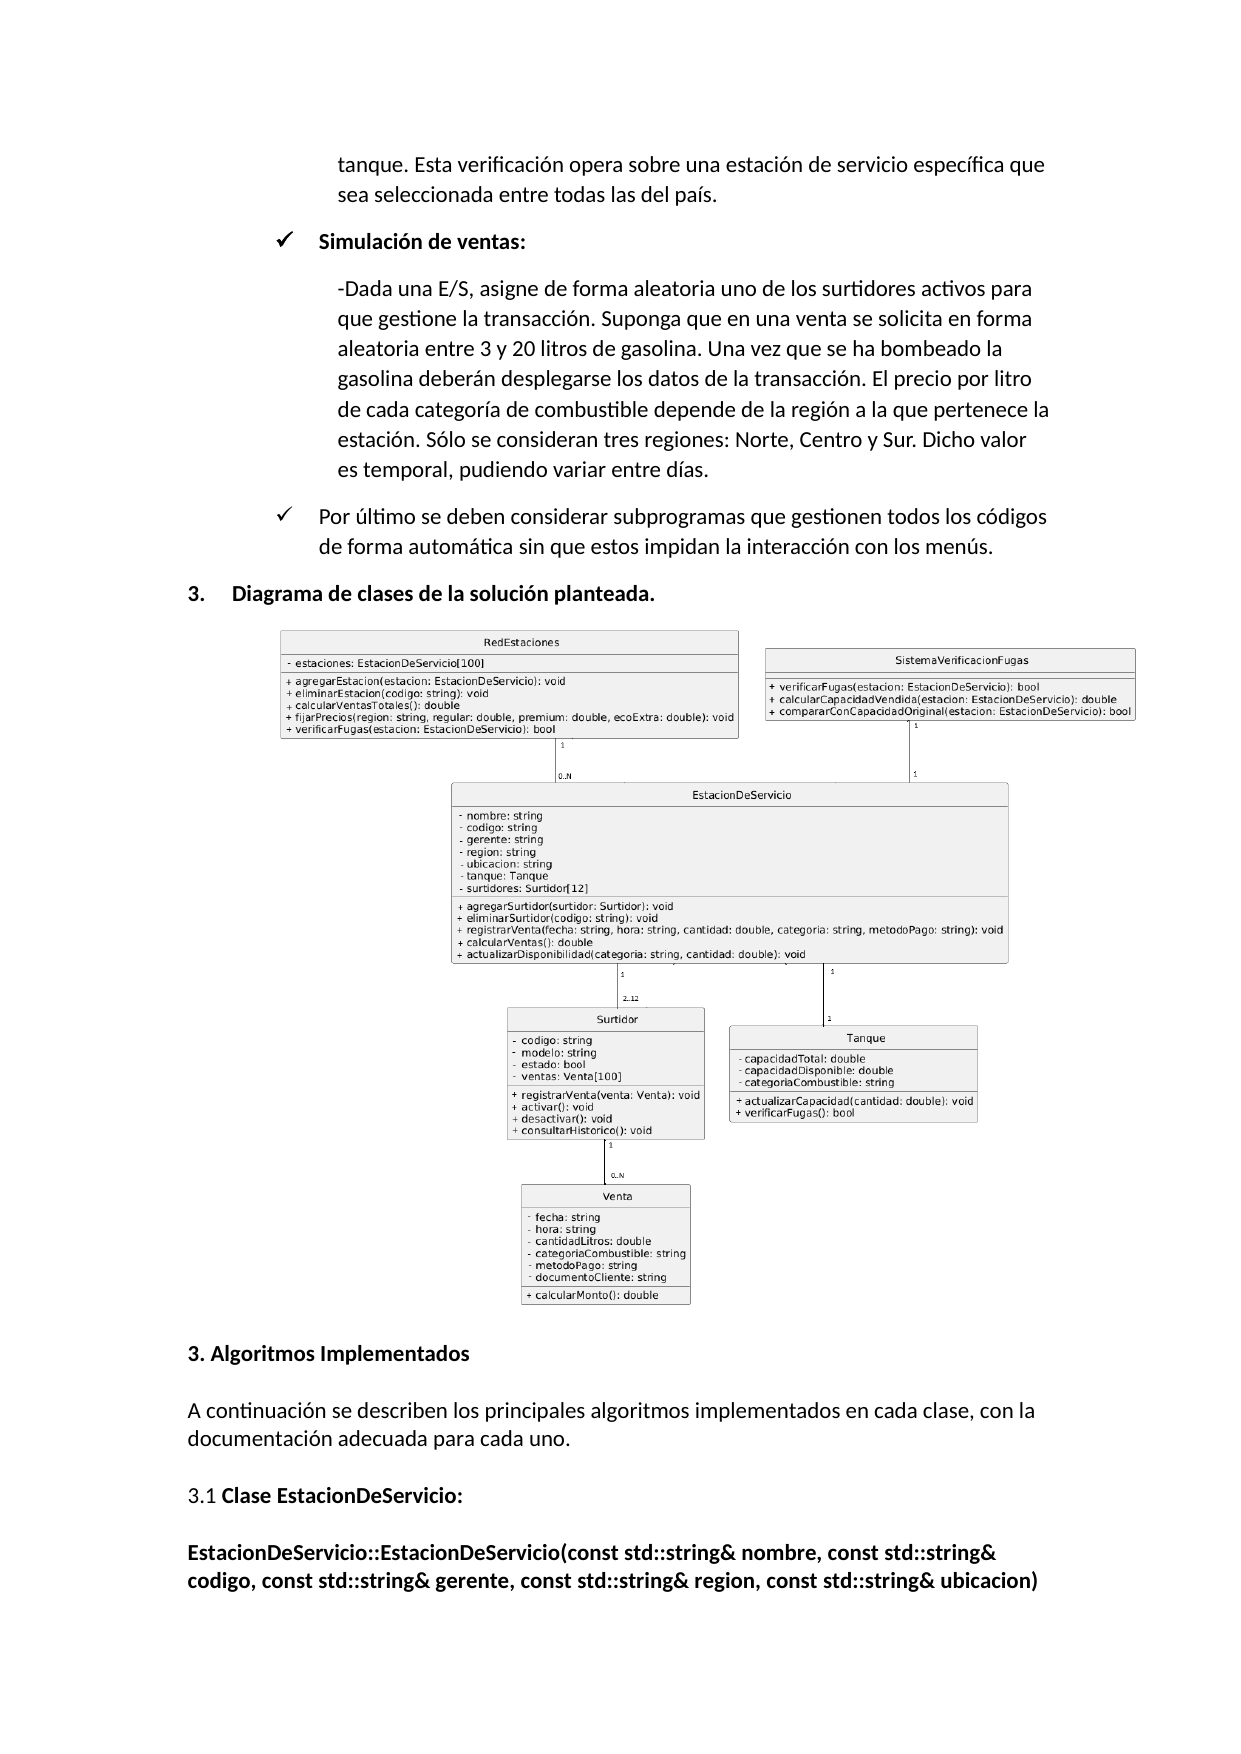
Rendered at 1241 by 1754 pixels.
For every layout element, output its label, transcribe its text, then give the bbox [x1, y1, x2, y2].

list -Dada una E/S, asigne de forma aleatoria uno de los surtidores activos para que gestione la transacción. Suponga que en una venta se solicita en forma aleatoria entre 3 y 20 litros de gasolina. Una vez que se ha bombeado la gasolina deberán desplegarse los datos de la transacción. El precio por litro de cada categoría de combustible depende de la región a la que pertenece la estación. Sólo se consideran tres regiones: Norte, Centro y Sur. Dicho valor es temporal, pudiendo variar entre días. [262, 274, 1053, 483]
text A continuación se describen los principales algoritmos implementados en cada clase, con la documentación adecuada para cada uno. [187, 1396, 1053, 1452]
list Por último se deben considerar subprogramas que gestionen todos los códigos de forma automática sin que estos impidan la interacción con los menús. [275, 502, 1053, 560]
subtitle EstacionDeServicio::EstacionDeServicio(const std::string& nombre, const std::string& codigo, const std::string& gerente, const std::string& region, const std::string& ubicacion) [187, 1538, 1053, 1594]
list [262, 150, 1053, 208]
subtitle 3. Algoritmos Implementados [187, 1339, 1053, 1367]
list Diagrama de clases de la solución planteada. [187, 579, 1053, 607]
picture [275, 626, 1139, 1308]
subtitle Clase EstacionDeServicio: [187, 1481, 1053, 1509]
list Simulación de ventas: [275, 227, 1053, 255]
